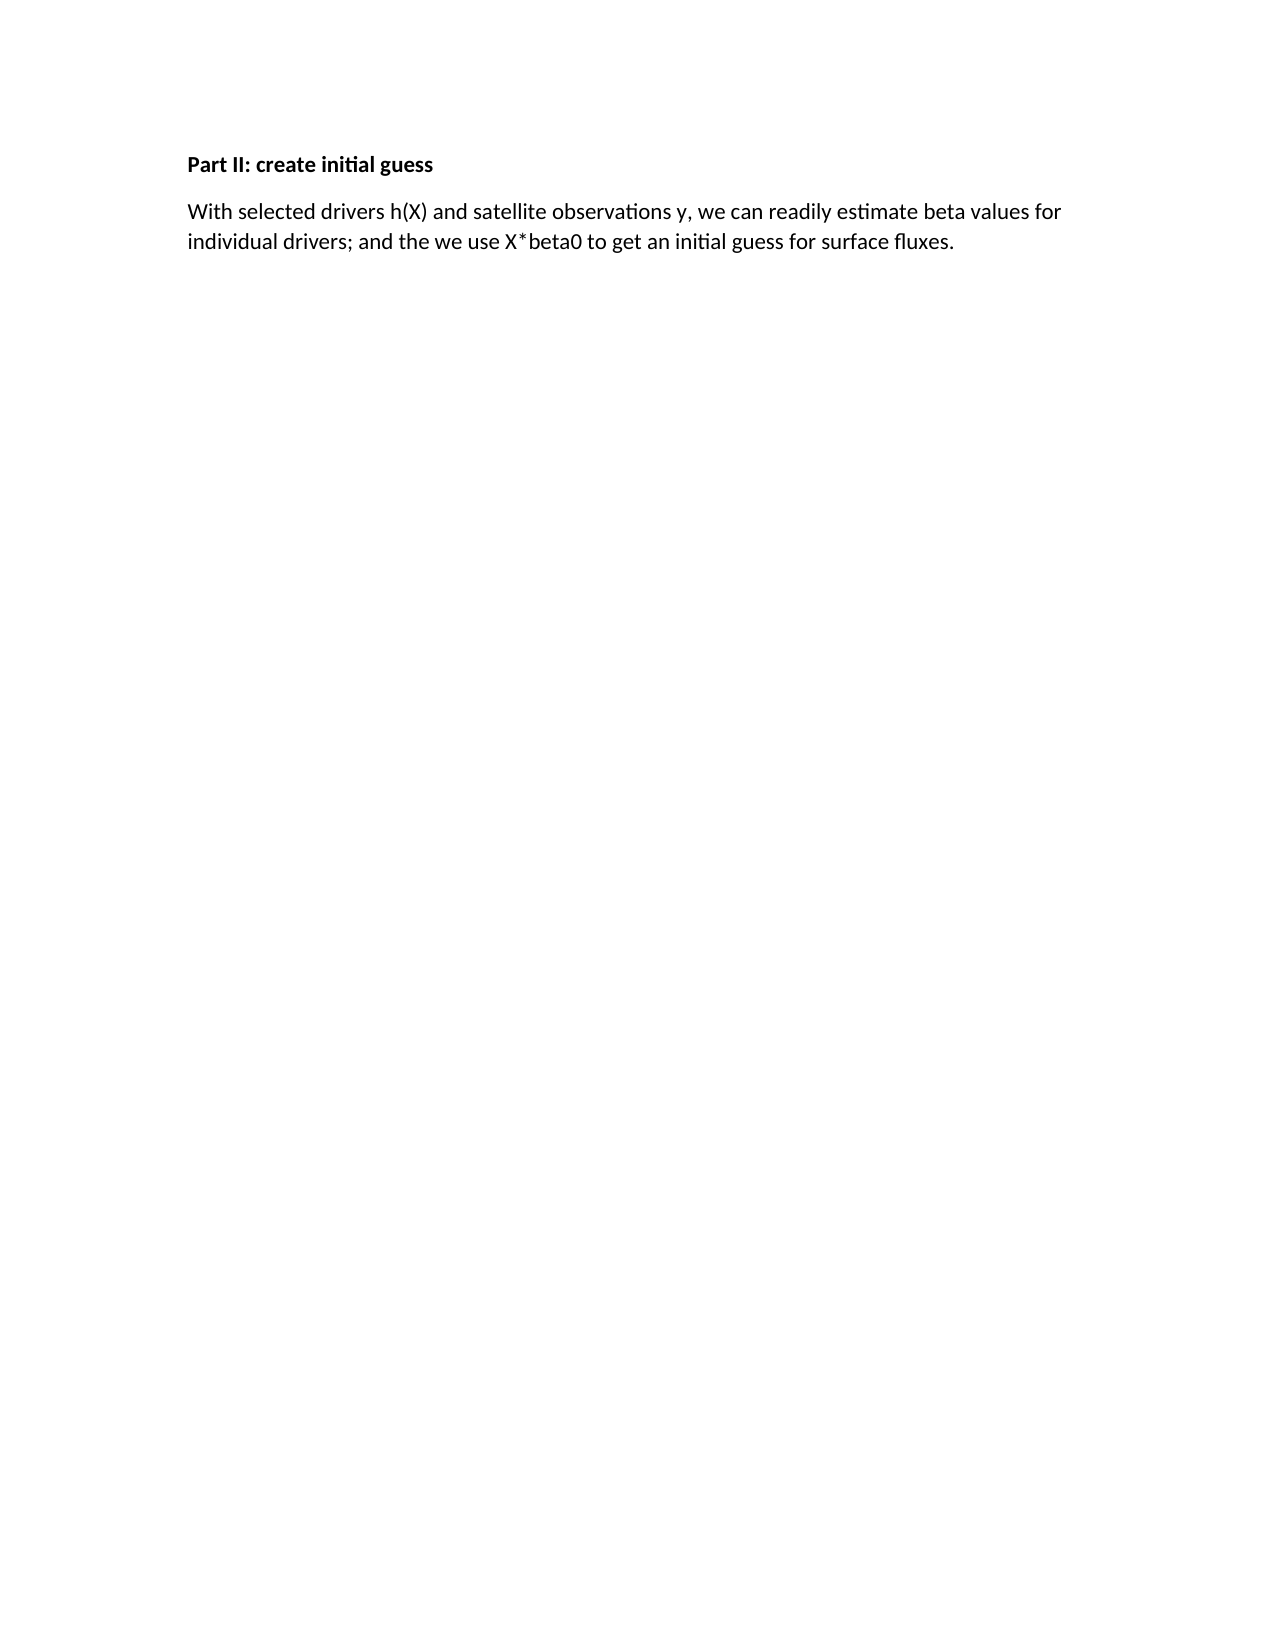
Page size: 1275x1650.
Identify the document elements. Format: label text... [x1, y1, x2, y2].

text With selected drivers h(X) and satellite observations y, we can readily estimate beta values for individual drivers; and the we use X*beta0 to get an initial guess for surface fluxes. [187, 197, 1087, 255]
text Part II: create initial guess [187, 150, 1087, 178]
